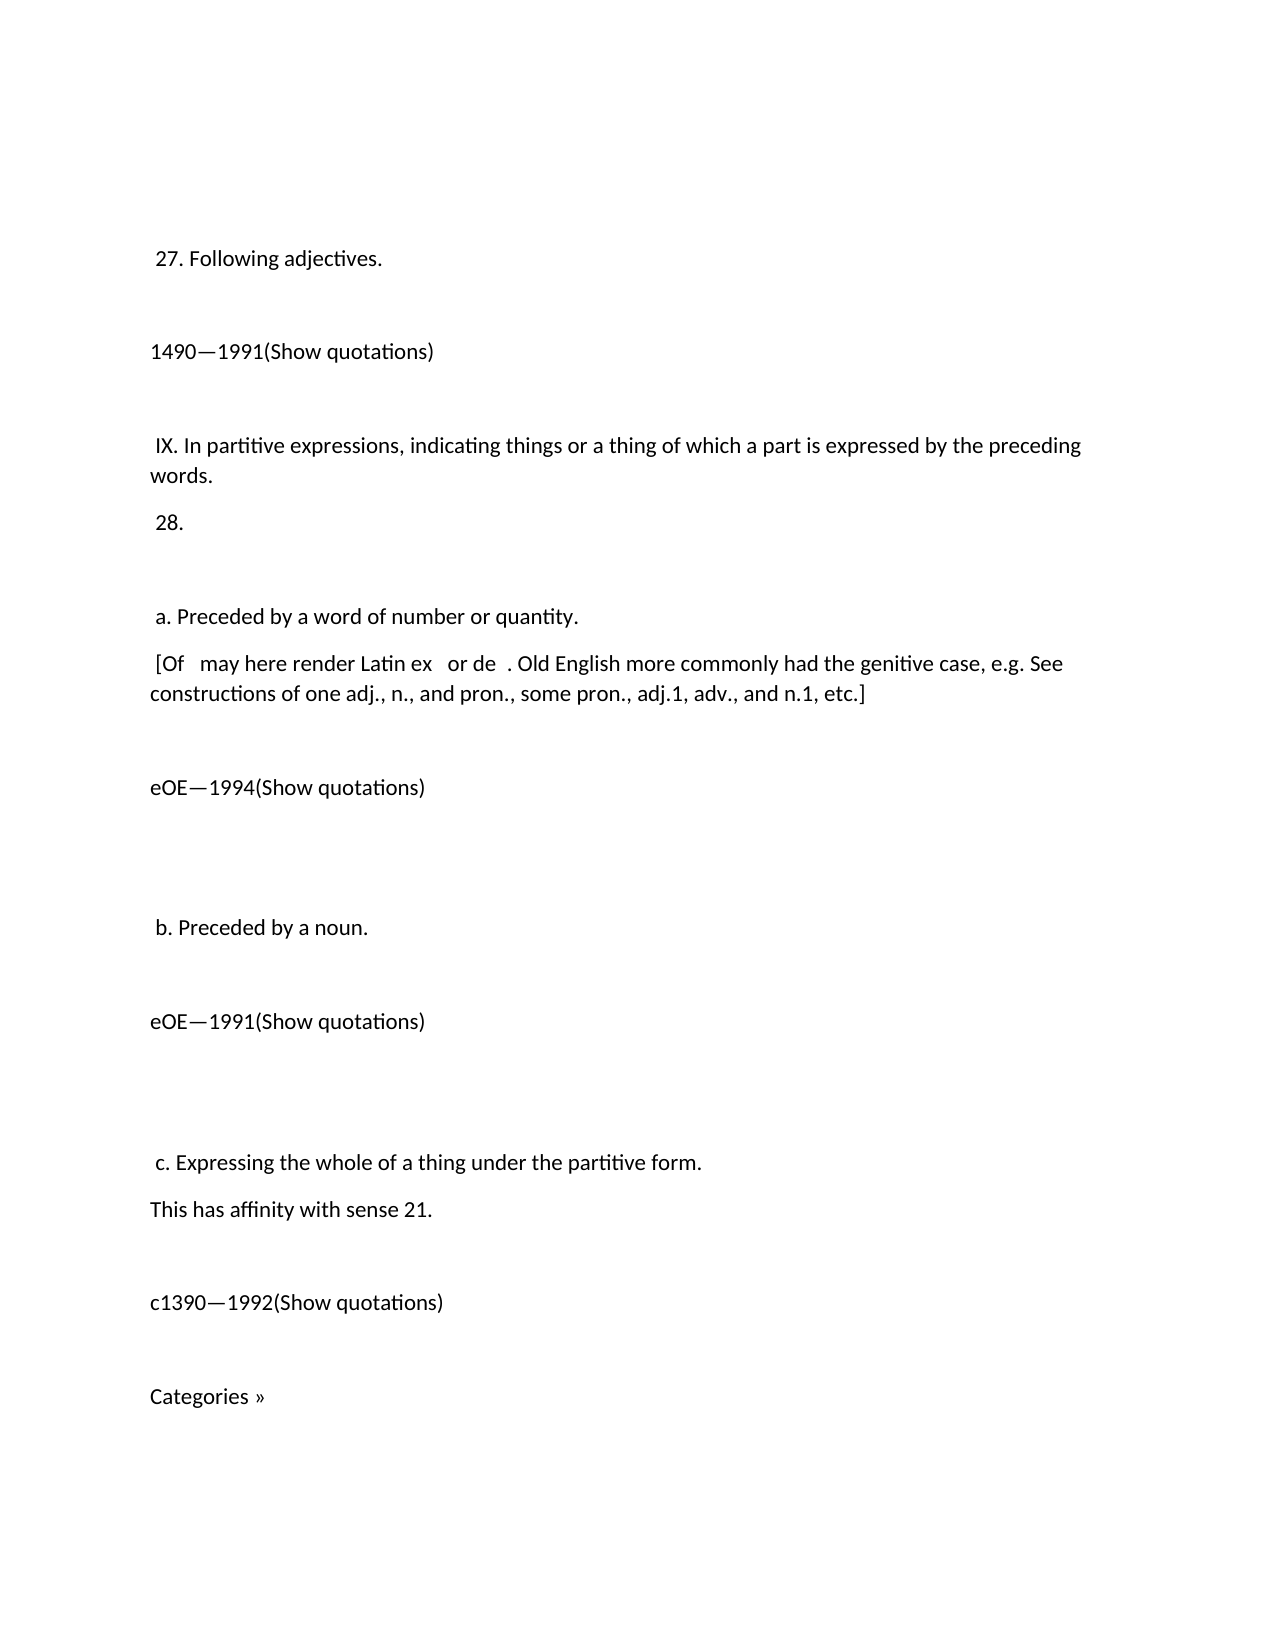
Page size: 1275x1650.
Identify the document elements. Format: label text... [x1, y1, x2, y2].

text c. Expressing the whole of a thing under the partitive form. [150, 1148, 1125, 1176]
text b. Preceded by a noun. [150, 913, 1125, 942]
text [Of may here render Latin ex or de . Old English more commonly had the genitive case, e.g. See constructions of one adj., n., and pron., some pron., adj.1, adv., and n.1, etc.] [150, 649, 1125, 707]
text 28. [150, 508, 1125, 536]
text eOE—1994(Show quotations) [150, 773, 1125, 801]
text IX. In partitive expressions, indicating things or a thing of which a part is expressed by the preceding words. [150, 431, 1125, 489]
text 1490—1991(Show quotations) [150, 337, 1125, 366]
text This has affinity with sense 21. [150, 1195, 1125, 1223]
text 27. Following adjectives. [150, 244, 1125, 272]
text a. Preceded by a word of number or quantity. [150, 602, 1125, 630]
text eOE—1991(Show quotations) [150, 1007, 1125, 1035]
text c1390—1992(Show quotations) [150, 1288, 1125, 1317]
text Categories » [150, 1382, 1125, 1410]
